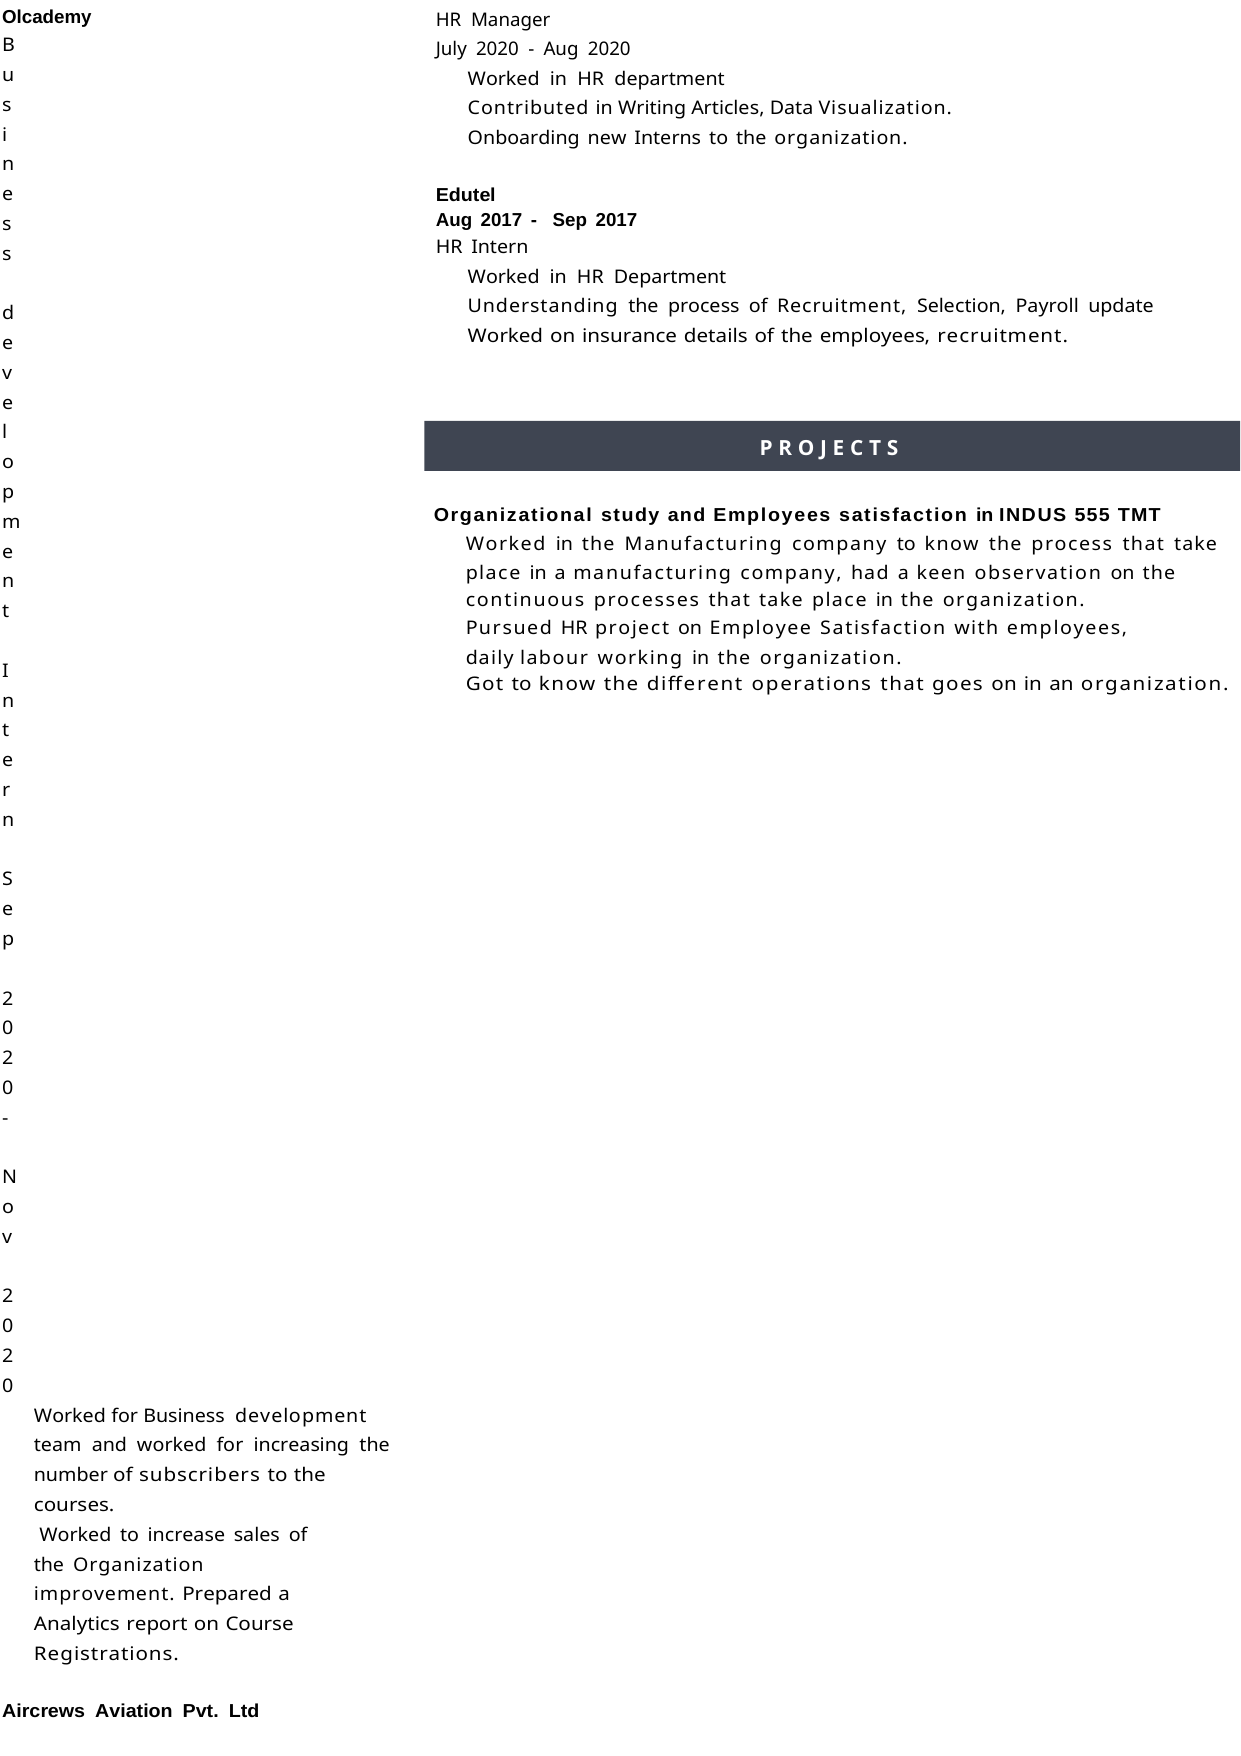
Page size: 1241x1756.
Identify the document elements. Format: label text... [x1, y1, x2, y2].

text Worked in HR department [467, 65, 1230, 90]
text Contributed in Writing Articles, Data Visualization. Onboarding new Interns to the organization. [467, 94, 1026, 149]
subtitle Olcademy [2, 6, 421, 28]
subtitle Edutel [436, 183, 1230, 205]
text HR Manager [436, 6, 1230, 32]
subtitle P R O J E C T S [756, 433, 901, 462]
text July 2020 - Aug 2020 [436, 36, 1230, 61]
text Organizational study and Employees satisfaction in INDUS 555 TMT Worked in the Manufacturing company to know the process that take place in a manufacturing company, had a keen observation on the [433, 504, 1220, 585]
text Aug 2017 - Sep 2017 [436, 208, 1230, 230]
text Worked for Business development team and worked for increasing the number of subscribers to the courses. [34, 1402, 411, 1517]
subtitle Aircrews Aviation Pvt. Ltd [2, 1699, 421, 1721]
text HR Intern [436, 234, 1230, 259]
text Worked in HR Department [467, 263, 1230, 288]
text continuous processes that take place in the organization. [466, 589, 1230, 611]
text Got to know the different operations that goes on in an organization. [466, 674, 1230, 695]
text Pursued HR project on Employee Satisfaction with employees, daily labour working in the organization. [466, 614, 1158, 669]
text Worked to increase sales of the Organization improvement. Prepared a Analytics report on Course Registrations. [34, 1521, 311, 1666]
text Understanding the process of Recruitment, Selection, Payroll update Worked on insurance details of the employees, recruitment. [467, 292, 1158, 348]
